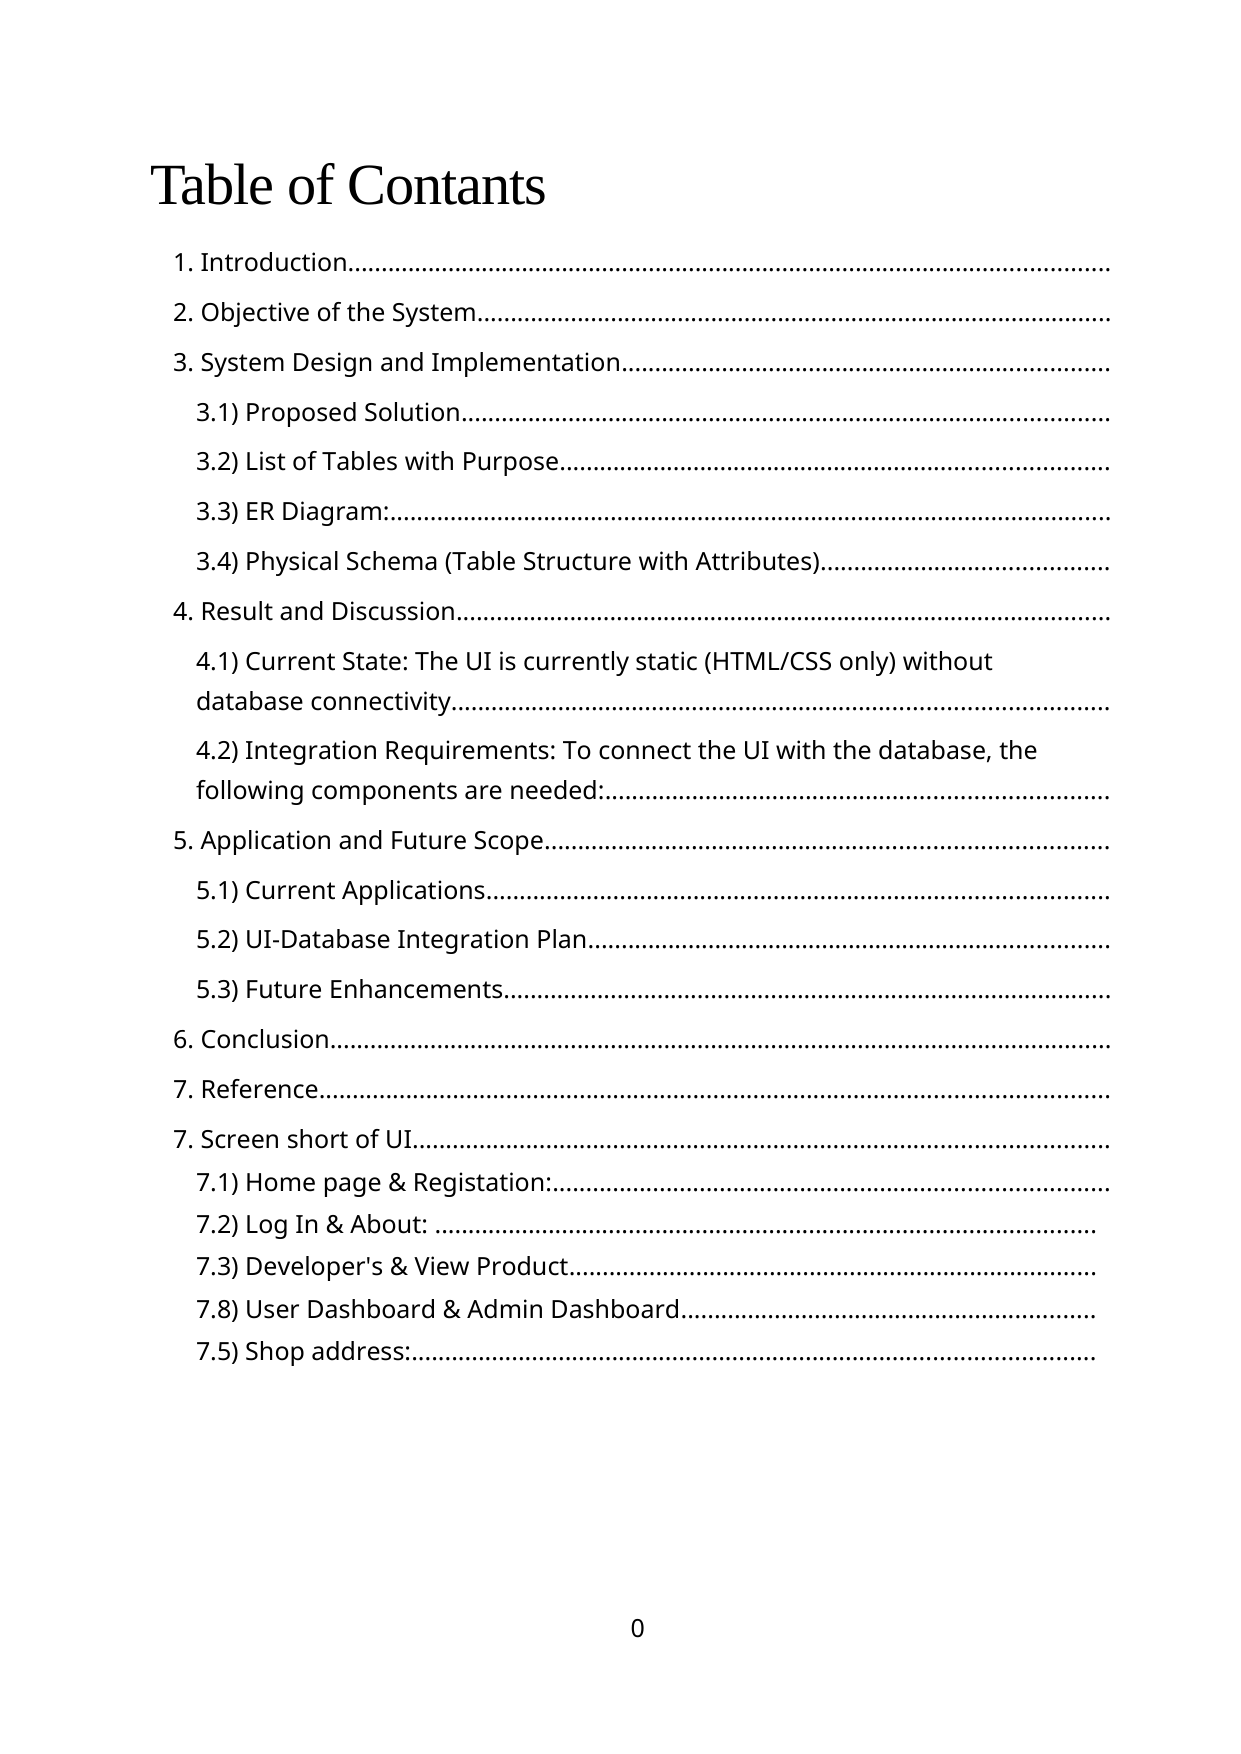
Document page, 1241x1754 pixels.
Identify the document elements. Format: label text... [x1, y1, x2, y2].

text Table of Contants [150, 150, 1090, 217]
